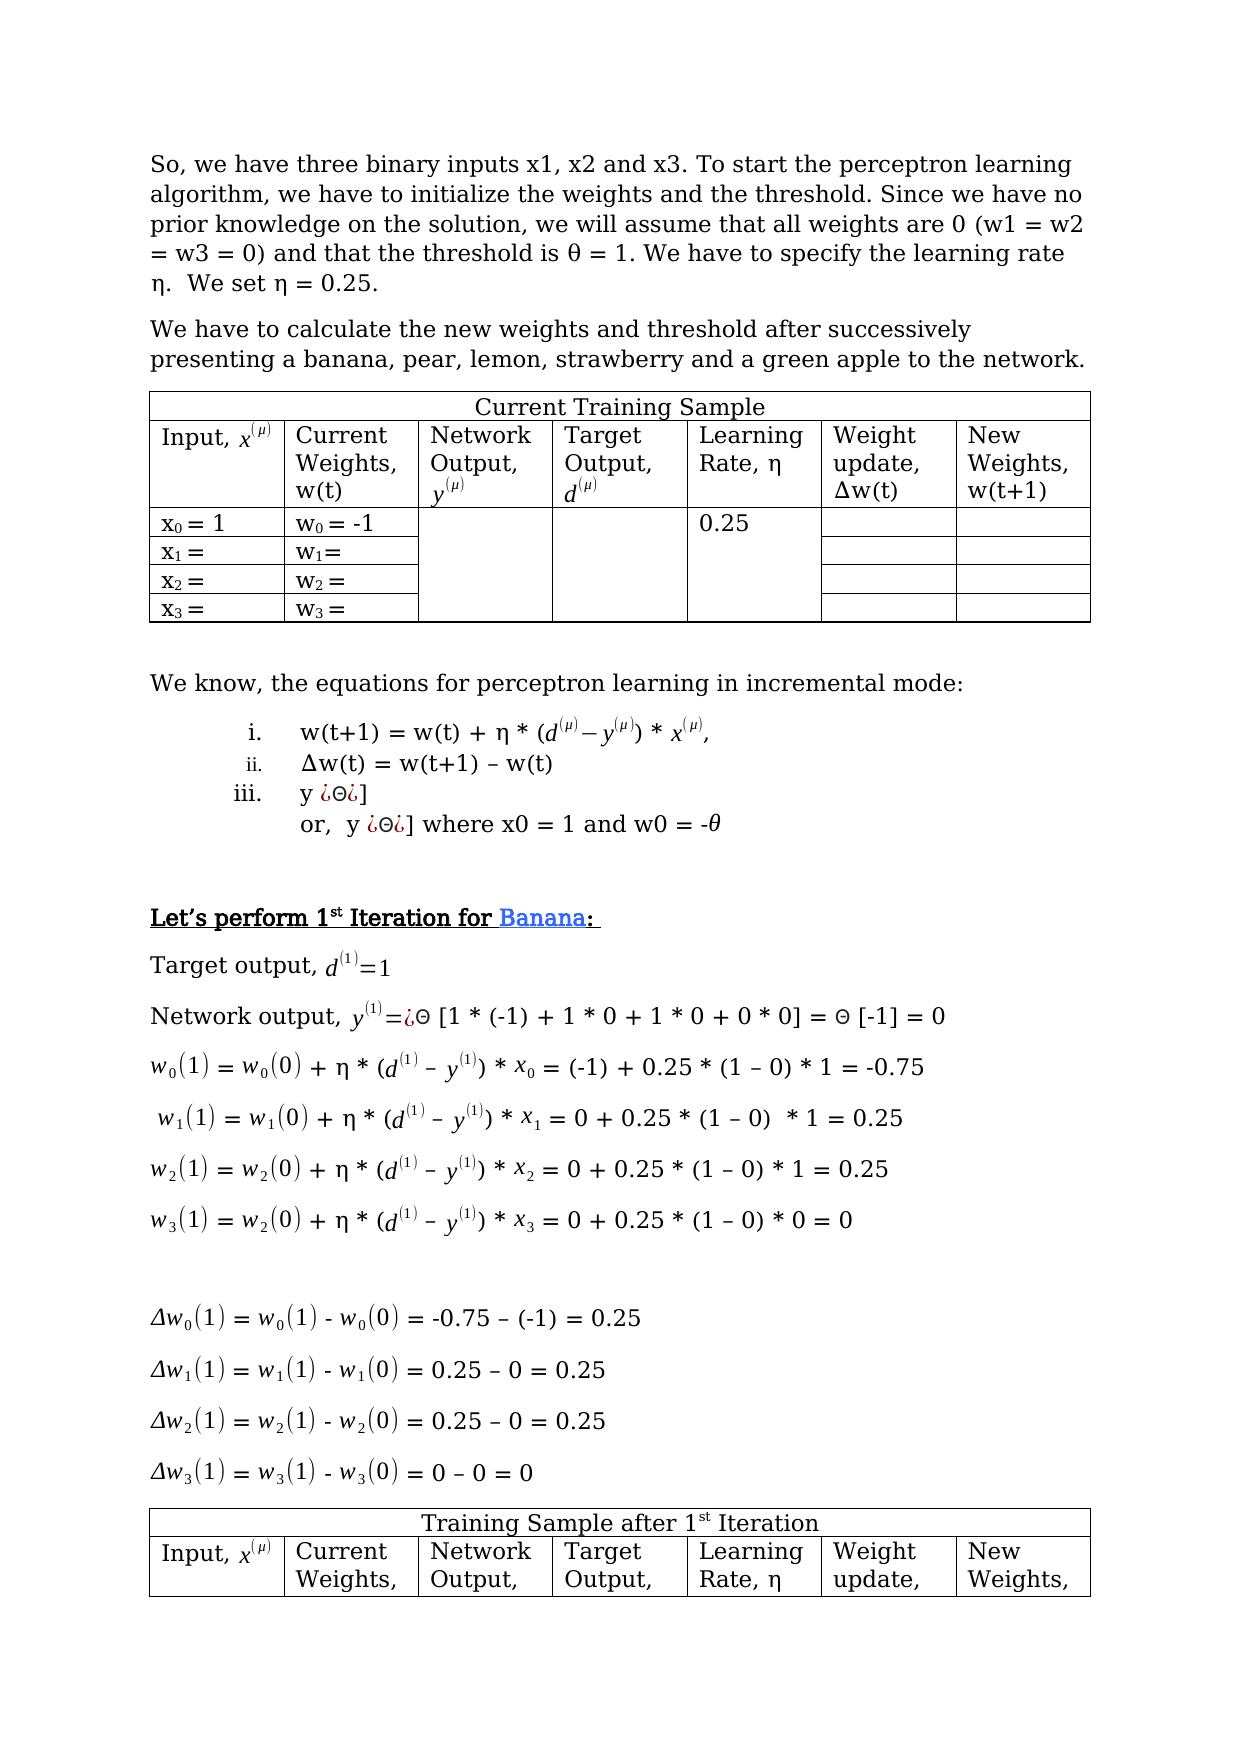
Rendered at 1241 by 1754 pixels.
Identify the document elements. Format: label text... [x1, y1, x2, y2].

text = + η * ( – ) * = 0 + 0.25 * (1 – 0) * 1 = 0.25 [150, 1102, 1090, 1133]
text Target output, [150, 949, 1090, 981]
table_cell [957, 508, 1090, 536]
table_cell [957, 565, 1090, 593]
table_cell w0 = -1 [285, 508, 418, 536]
text Let’s perform 1st Iteration for Banana: [150, 903, 1090, 930]
text = + η * ( – ) * = 0 + 0.25 * (1 – 0) * 0 = 0 [150, 1204, 1090, 1236]
table_cell Current Weights, w(t) [285, 421, 418, 507]
table_cell [957, 594, 1090, 621]
text Network output, Θ [1 * (-1) + 1 * 0 + 1 * 0 + 0 * 0] = Θ [-1] = 0 [150, 1000, 1090, 1031]
table_cell [553, 508, 687, 621]
table_cell Learning Rate, η [688, 421, 821, 507]
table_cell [285, 1537, 418, 1596]
table_cell Target Output, [553, 1537, 687, 1596]
text = - = 0.25 – 0 = 0.25 [150, 1404, 1090, 1437]
table_cell x0 = 1 [150, 508, 284, 536]
text = - = 0 – 0 = 0 [150, 1456, 1090, 1489]
table_cell w2 = [285, 565, 418, 593]
table_cell Input, [150, 1537, 284, 1596]
text We know, the equations for perceptron learning in incremental mode: [150, 669, 1090, 696]
table_cell x3 = [150, 594, 284, 621]
text We have to calculate the new weights and threshold after successively presenting a banana, pear, lemon, strawberry and a green apple to the network. [150, 315, 1090, 372]
list or, y Θ] where x0 = 1 and w0 = - [300, 809, 1090, 838]
table_cell Weight update, Δw(t) [822, 421, 956, 507]
text So, we have three binary inputs x1, x2 and x3. To start the perceptron learning algorithm, we have to initialize the weights and the threshold. Since we have no prior knowledge on the solution, we will assume that all weights are 0 (w1 = w2 = w3 = 0) and that the threshold is θ = 1. We have to specify the learning rate η. We set η = 0.25. [150, 150, 1090, 296]
table_cell [419, 508, 552, 621]
text = + η * ( – ) * = 0 + 0.25 * (1 – 0) * 1 = 0.25 [150, 1152, 1090, 1185]
table_cell Learning Rate, η [688, 1537, 821, 1596]
table_cell [822, 508, 956, 536]
text = + η * ( – ) * = (-1) + 0.25 * (1 – 0) * 1 = -0.75 [150, 1050, 1090, 1083]
text = - = 0.25 – 0 = 0.25 [150, 1353, 1090, 1386]
text = - = -0.75 – (-1) = 0.25 [150, 1302, 1090, 1334]
table_cell w3 = [285, 594, 418, 621]
table_cell Network Output, [419, 1537, 552, 1596]
table_cell Target Output, [553, 421, 687, 507]
table_header Current Training Sample [150, 392, 1090, 420]
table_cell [822, 1537, 956, 1596]
table_cell x2 = [150, 565, 284, 593]
table_cell [957, 537, 1090, 564]
table_cell Input, [150, 421, 284, 507]
table_cell w1= [285, 537, 418, 564]
table_cell Network Output, [419, 421, 552, 507]
table_cell New Weights, w(t+1) [957, 421, 1090, 507]
list Δw(t) = w(t+1) – w(t) [262, 749, 1090, 776]
table_cell [822, 537, 956, 564]
table_cell New Weights, w(t+1) [957, 1537, 1090, 1596]
table_cell [822, 565, 956, 593]
list y Θ] [262, 779, 1090, 807]
list w(t+1) = w(t) + η * () * , [262, 715, 1090, 747]
table_cell [822, 594, 956, 621]
table_header Training Sample after 1st Iteration [150, 1509, 1090, 1536]
table_cell 0.25 [688, 508, 821, 621]
table_cell x1 = [150, 537, 284, 564]
